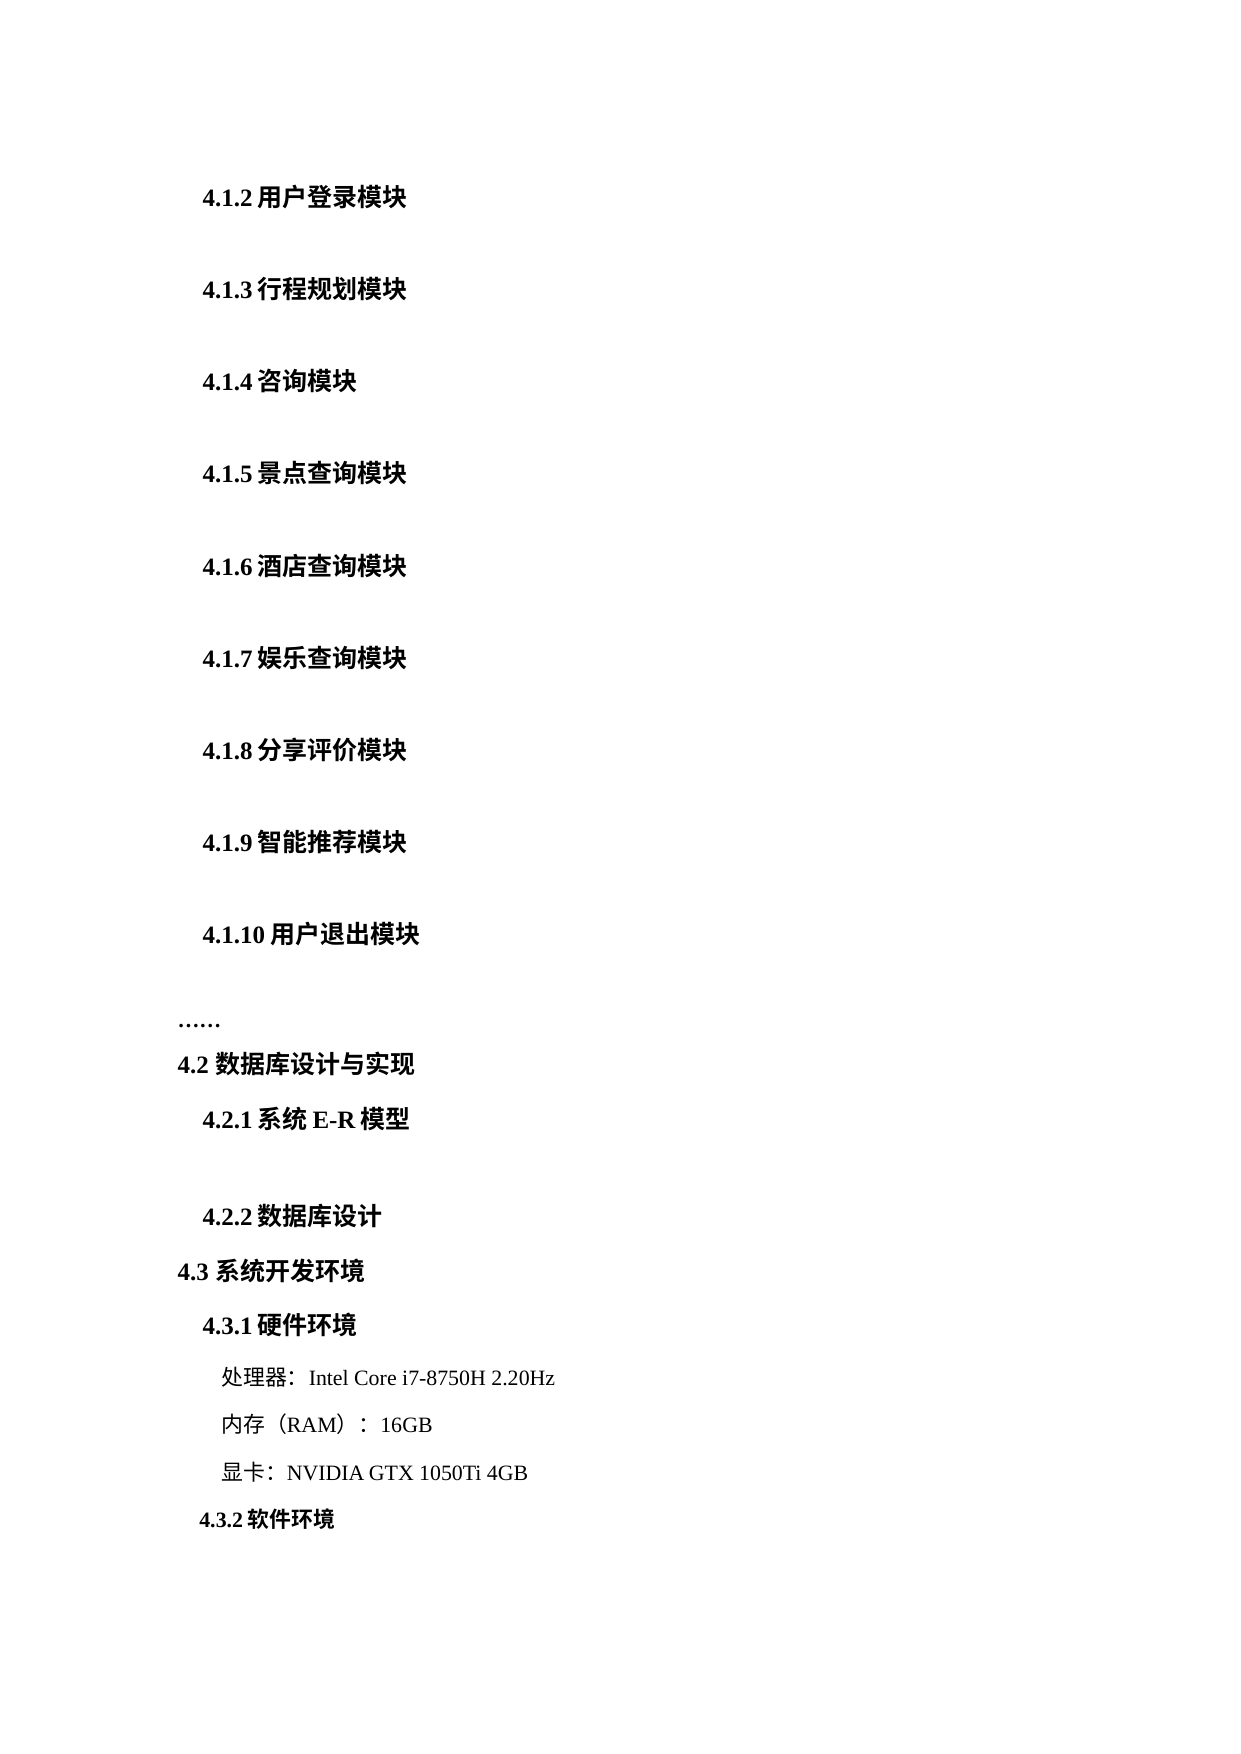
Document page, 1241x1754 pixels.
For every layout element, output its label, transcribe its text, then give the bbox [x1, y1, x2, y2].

text 4.3.1硬件环境 [177, 1305, 1063, 1342]
text 4.1.9智能推荐模块 [177, 822, 1063, 859]
text 4.2.1系统E-R模型 [177, 1099, 1063, 1135]
text 4.1.2用户登录模块 [177, 177, 1063, 213]
text 4.1.6酒店查询模块 [177, 546, 1063, 582]
text 4.1.4咨询模块 [177, 362, 1063, 398]
text 显卡：NVIDIA GTX 1050Ti 4GB [177, 1455, 1063, 1486]
text 4.1.3行程规划模块 [177, 269, 1063, 306]
text 处理器：Intel Core i7-8750H 2.20Hz [177, 1360, 1063, 1391]
text 内存（RAM）：16GB [177, 1407, 1063, 1439]
text 4.1.8分享评价模块 [177, 730, 1063, 767]
text 4.3.2软件环境 [177, 1502, 1063, 1534]
text 4.1.5景点查询模块 [177, 454, 1063, 490]
text 4.1.10用户退出模块 [177, 915, 1063, 951]
text 4.1.7娱乐查询模块 [177, 638, 1063, 674]
text 4.2.2数据库设计 [177, 1197, 1063, 1233]
text …… [177, 1007, 1063, 1032]
